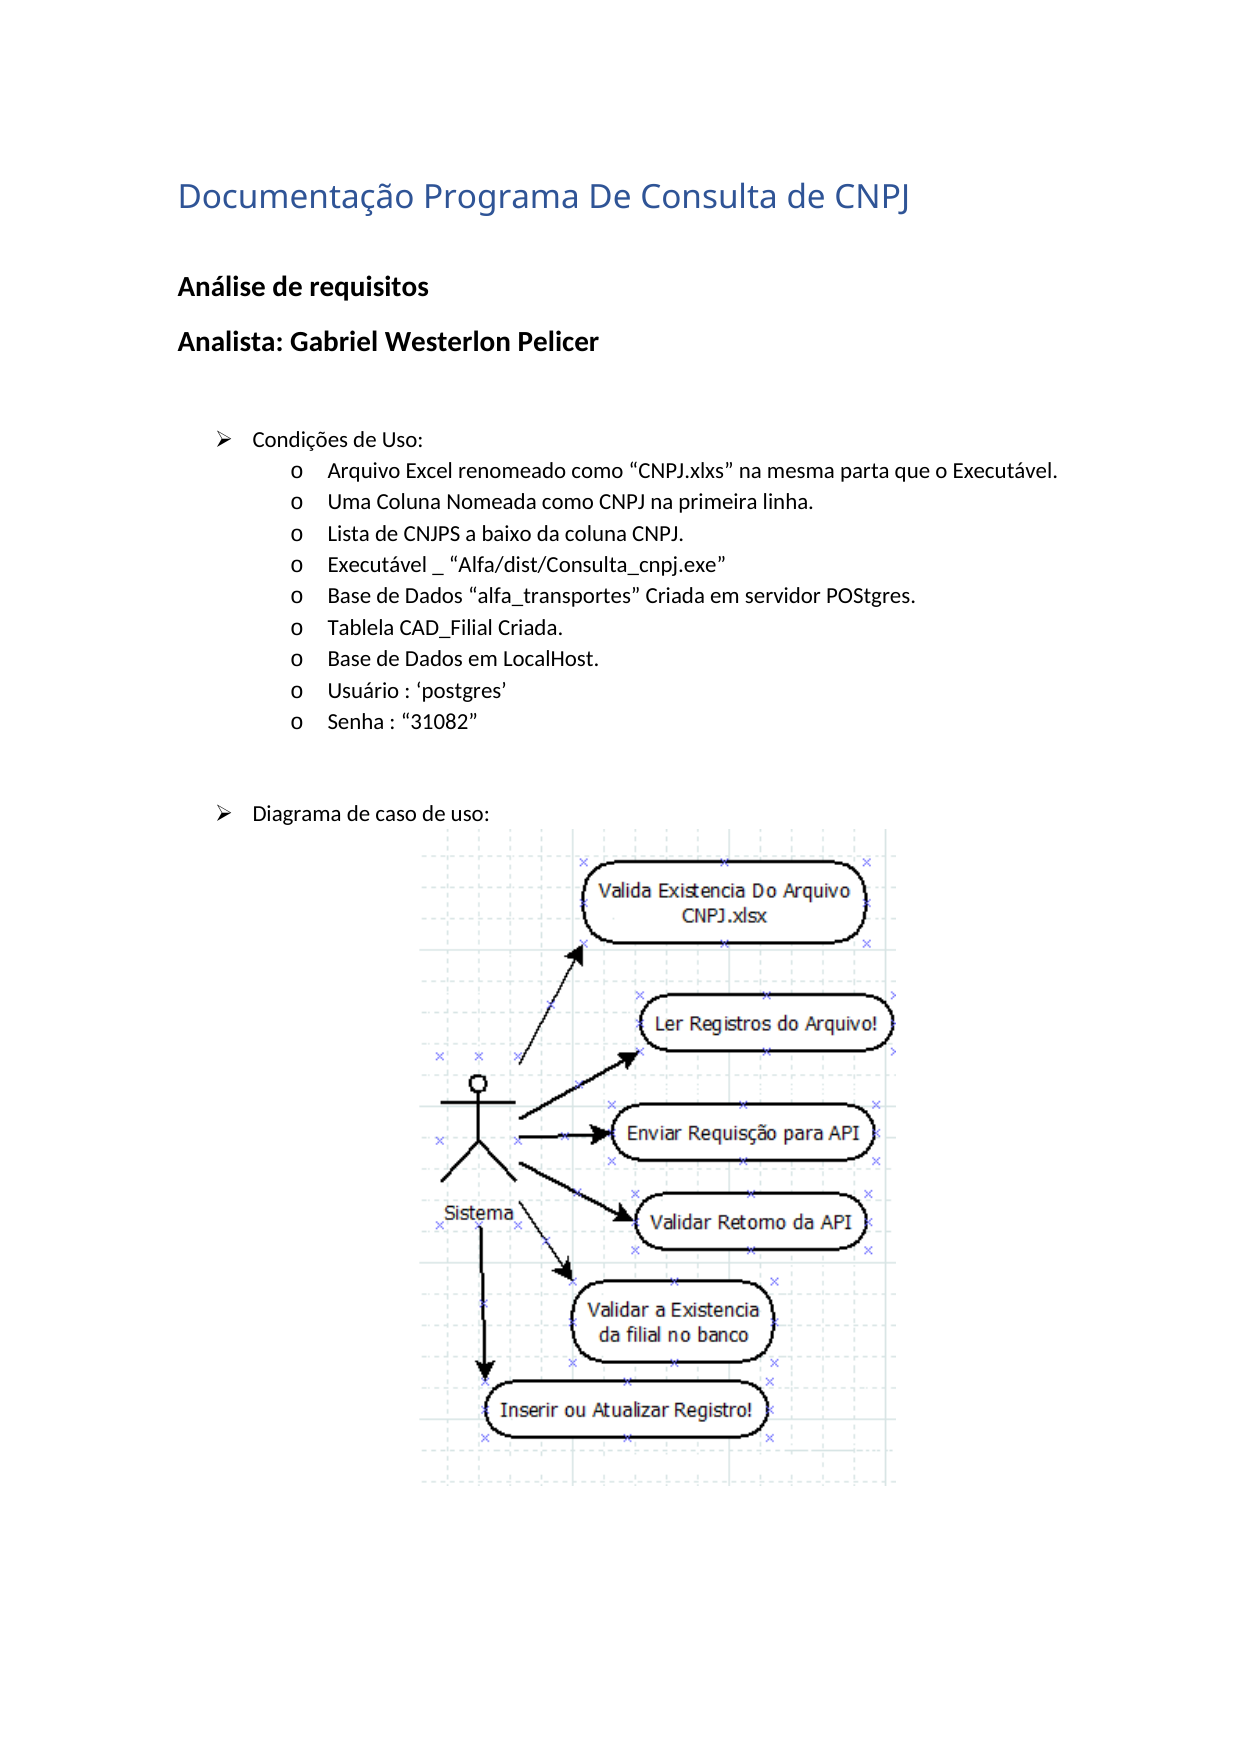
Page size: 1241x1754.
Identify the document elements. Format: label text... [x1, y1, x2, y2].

list Lista de CNJPS a baixo da coluna CNPJ. [290, 519, 1063, 548]
list Base de Dados em LocalHost. [290, 644, 1063, 674]
subtitle Documentação Programa De Consulta de CNPJ [177, 173, 1063, 218]
list Base de Dados “alfa_transportes” Criada em servidor POStgres. [290, 582, 1063, 611]
list Executável _ “Alfa/dist/Consulta_cnpj.exe” [290, 550, 1063, 579]
list Usuário : ‘postgres’ [290, 676, 1063, 705]
text Analista: Gabriel Westerlon Pelicer [177, 323, 1063, 359]
text Análise de requisitos [177, 268, 1063, 304]
list Diagrama de caso de uso: [215, 799, 1063, 827]
list Senha : “31082” [290, 707, 1063, 737]
picture [419, 829, 896, 1486]
list Arquivo Excel renomeado como “CNPJ.xlxs” na mesma parta que o Executável. [290, 456, 1063, 485]
list Condições de Uso: [215, 426, 1063, 453]
list Tablela CAD_Filial Criada. [290, 613, 1063, 642]
list Uma Coluna Nomeada como CNPJ na primeira linha. [290, 487, 1063, 516]
